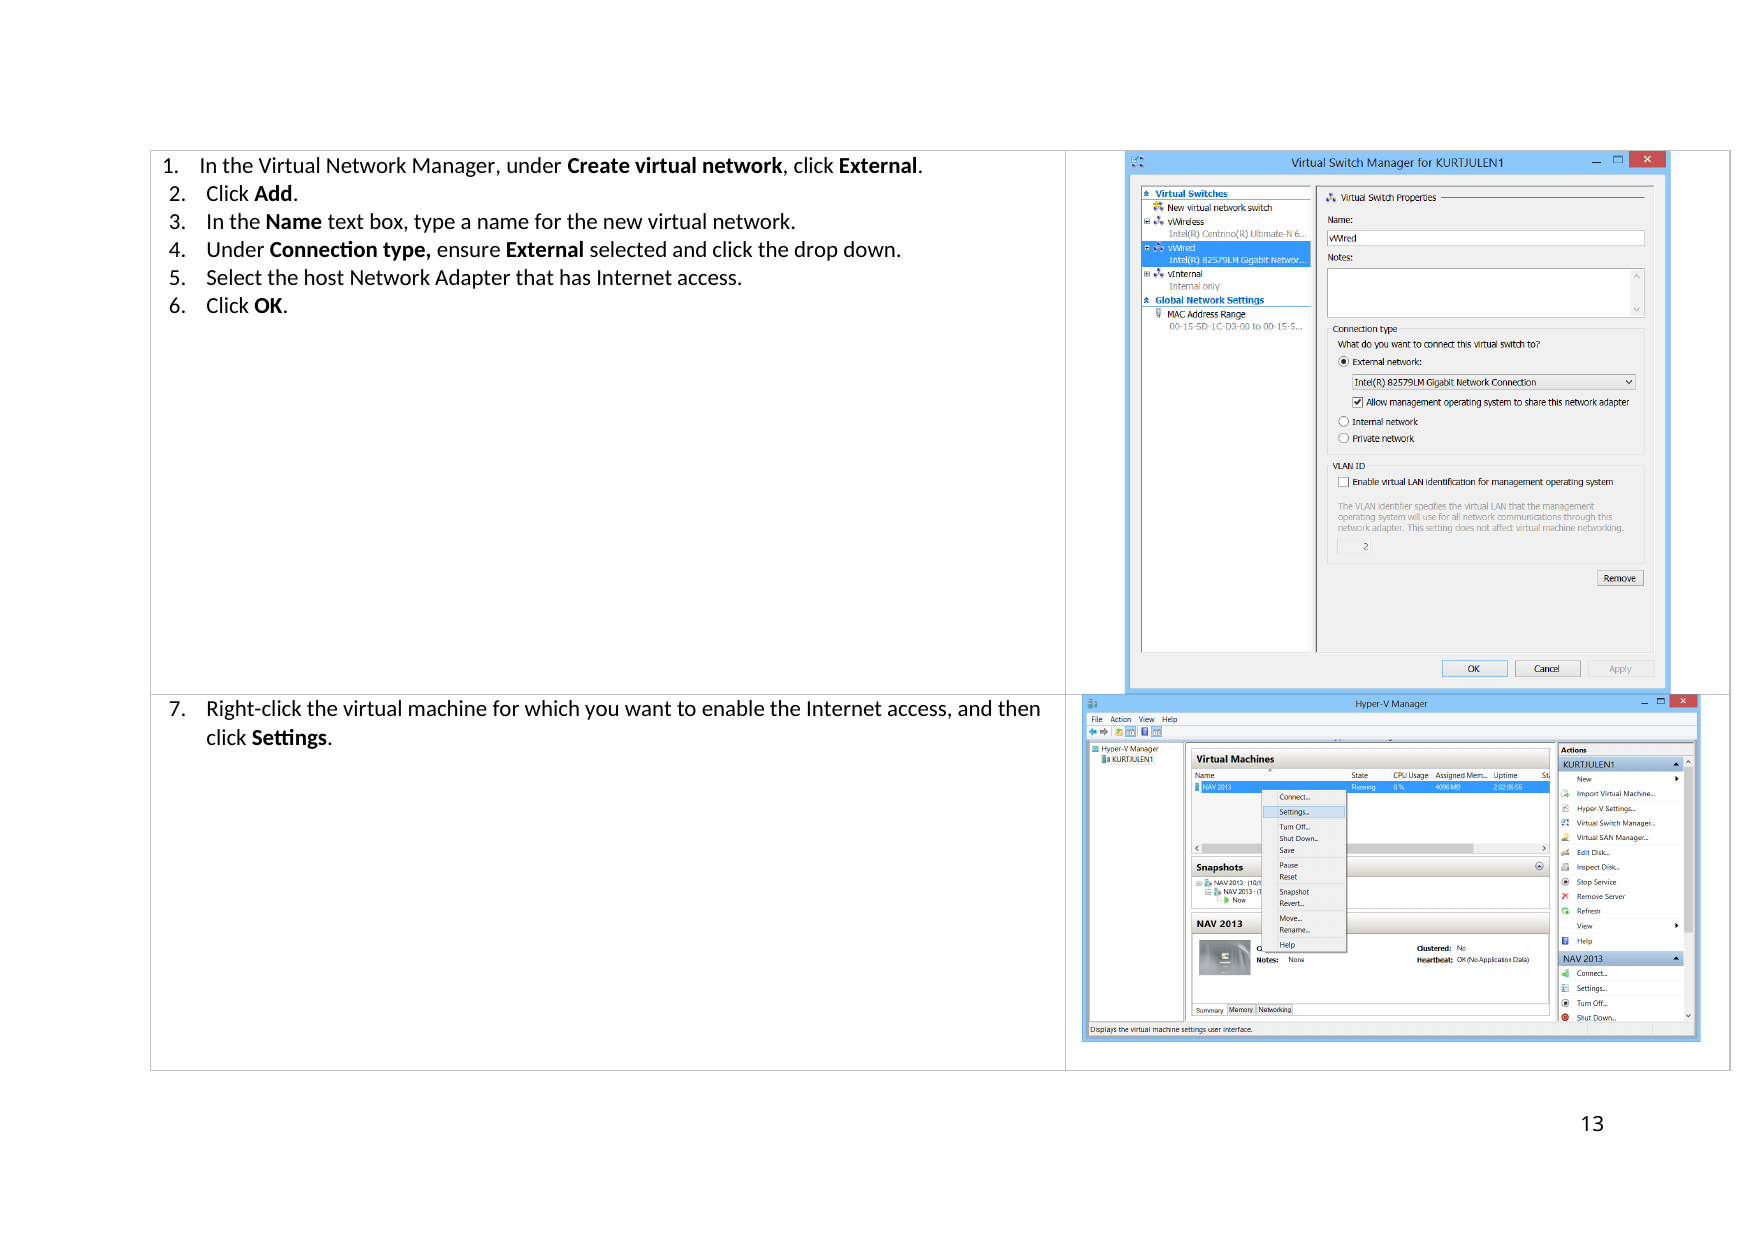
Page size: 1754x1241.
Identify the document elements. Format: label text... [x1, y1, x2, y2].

table_cell In the Virtual Network Manager, under Create virtual network, click External. Click Add. In the Name text box, type a name for the new virtual network. Under Connection type, ensure External selected and click the drop down. Select the host Network Adapter that has Internet access. Click OK. [151, 151, 1065, 693]
table_cell [1671, 151, 1729, 693]
table_cell Right-click the virtual machine for which you want to enable the Internet access, and then click Settings. [151, 695, 1065, 1070]
table_cell [1066, 695, 1729, 1070]
table_cell [1066, 151, 1124, 693]
picture [1082, 151, 1701, 1042]
